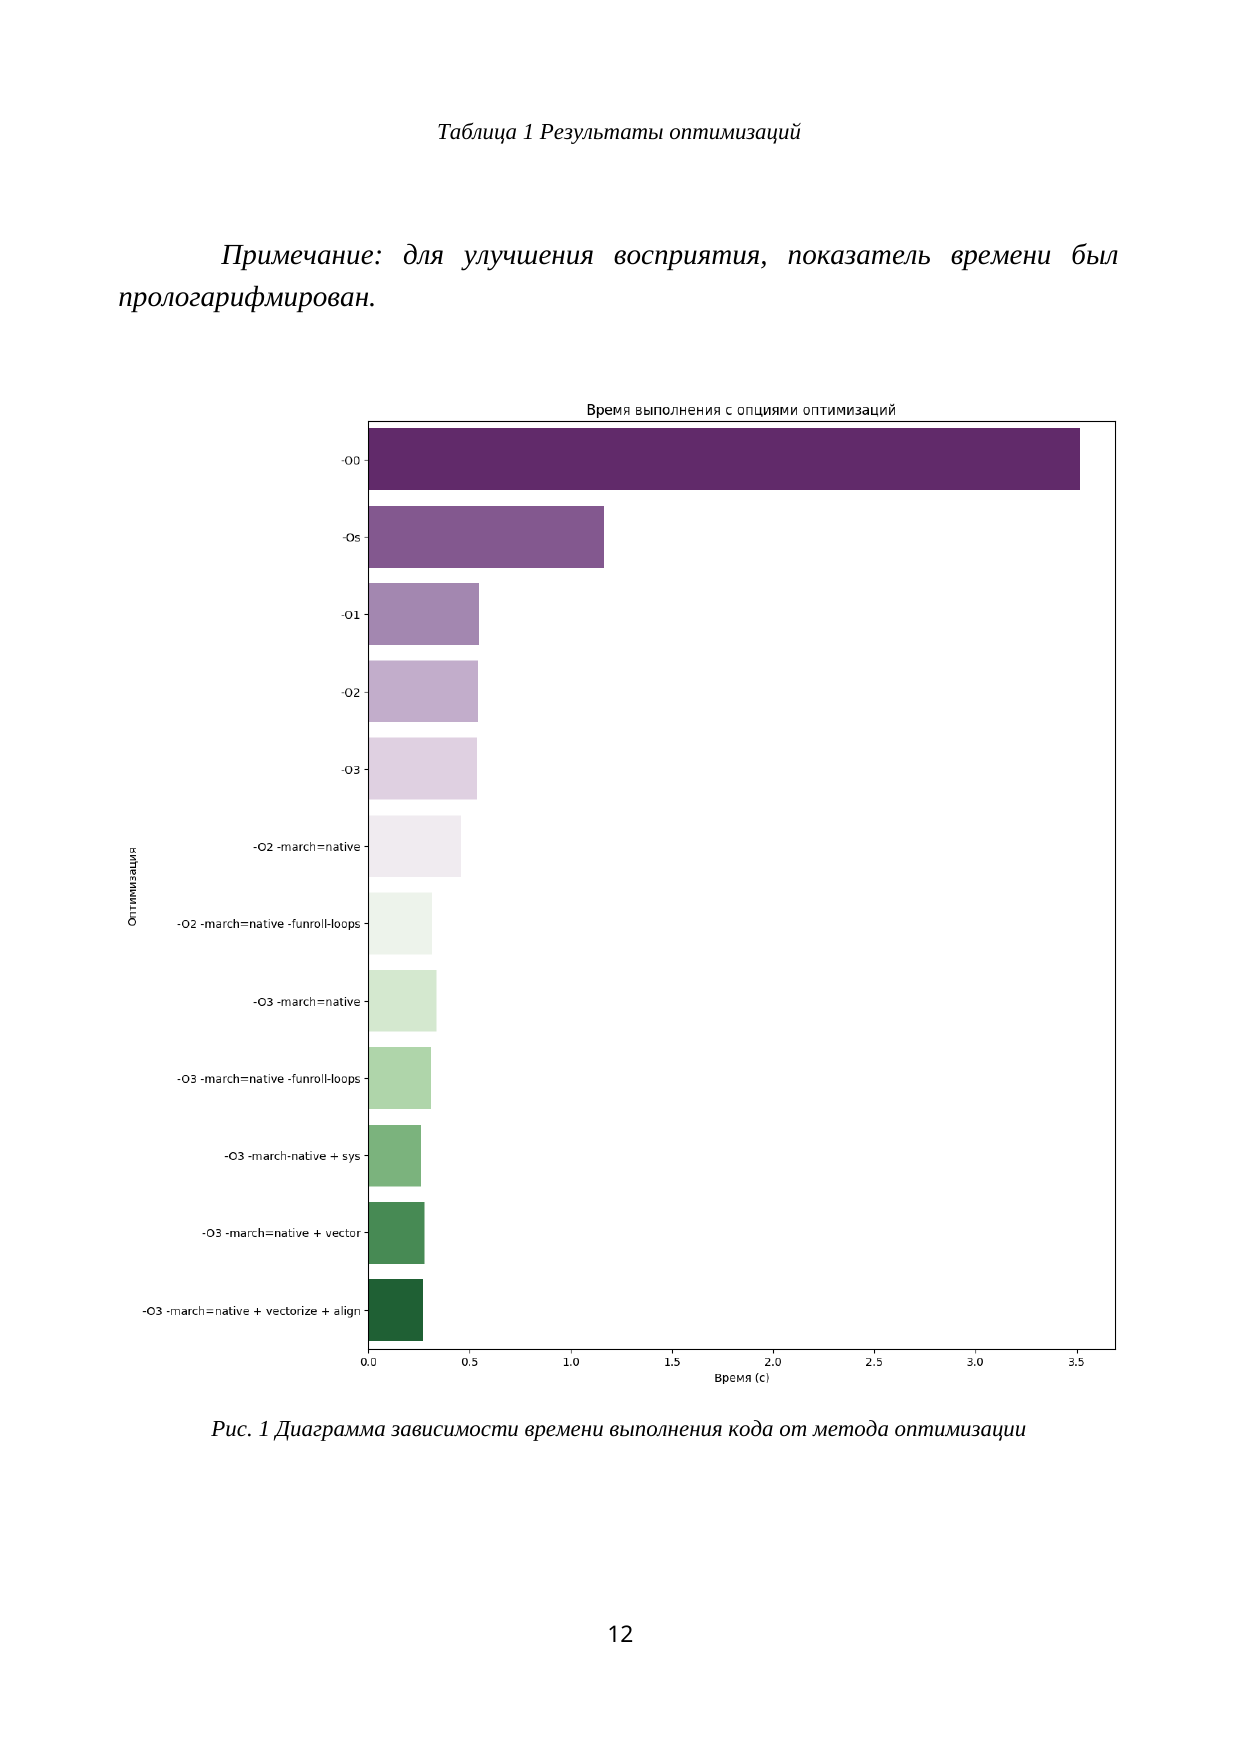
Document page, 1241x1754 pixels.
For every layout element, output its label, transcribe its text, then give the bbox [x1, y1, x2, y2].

text Рис. 1 Диаграмма зависимости времени выполнения кода от метода оптимизации [118, 1416, 1122, 1442]
text Таблица 1 Результаты оптимизаций [118, 118, 1122, 144]
picture [118, 396, 1123, 1391]
text Примечание: для улучшения восприятия, показатель времени был прологарифмирован. [118, 237, 1122, 312]
